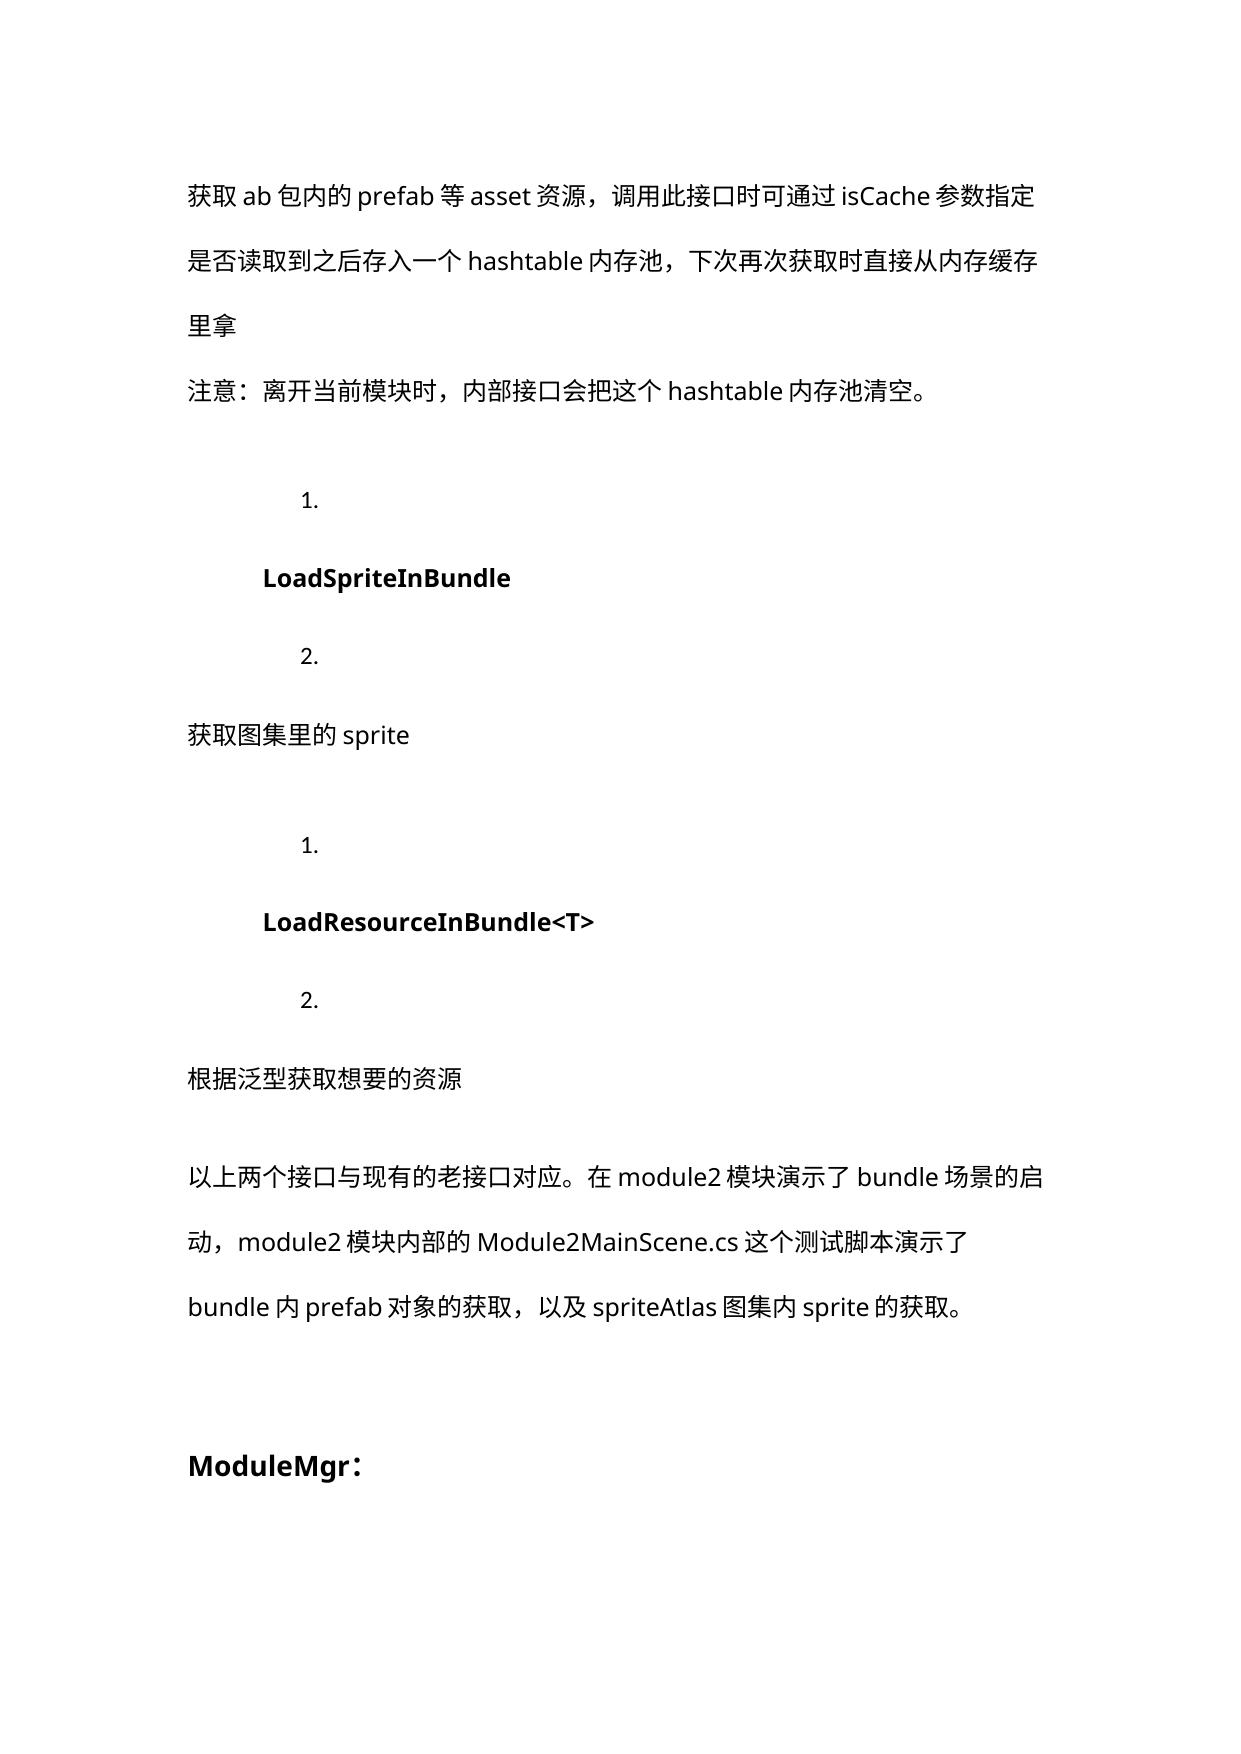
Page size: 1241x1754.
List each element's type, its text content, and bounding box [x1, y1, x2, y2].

text 注意：离开当前模块时，内部接口会把这个hashtable内存池清空。 [187, 357, 1053, 422]
text 获取ab包内的prefab等asset资源，调用此接口时可通过isCache参数指定是否读取到之后存入一个hashtable内存池，下次再次获取时直接从内存缓存里拿 [187, 162, 1053, 357]
text 以上两个接口与现有的老接口对应。在module2模块演示了bundle场景的启动，module2模块内部的Module2MainScene.cs这个测试脚本演示了bundle内prefab对象的获取，以及spriteAtlas图集内sprite的获取。 [187, 1143, 1053, 1338]
subtitle LoadResourceInBundle<T> [262, 889, 1053, 954]
text 根据泛型获取想要的资源 [187, 1045, 1053, 1110]
text 获取图集里的sprite [187, 701, 1053, 766]
subtitle LoadSpriteInBundle [262, 545, 1053, 610]
subtitle ModuleMgr： [187, 1432, 1053, 1497]
